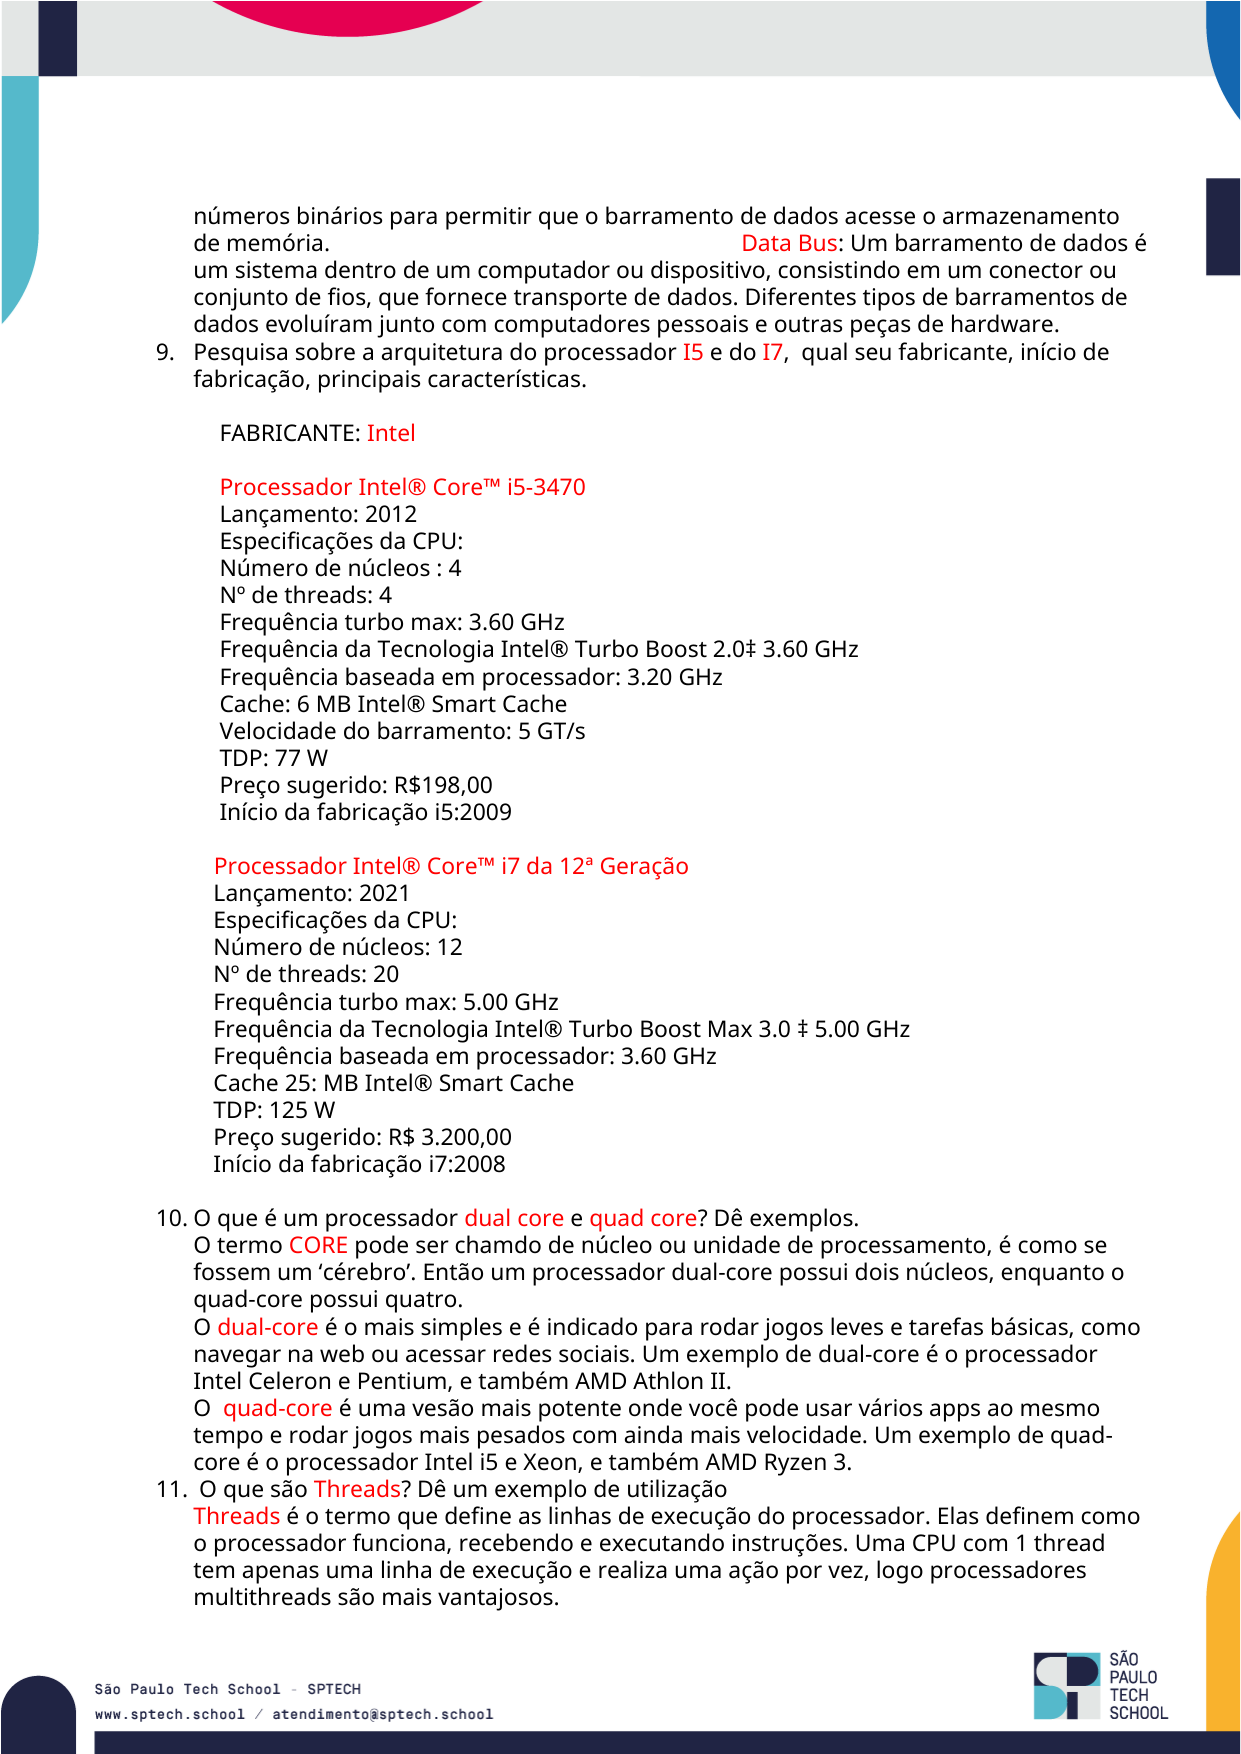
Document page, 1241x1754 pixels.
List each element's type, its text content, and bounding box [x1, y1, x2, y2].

text Frequência turbo max: 5.00 GHz [118, 988, 1152, 1015]
text Preço sugerido: R$198,00 [118, 772, 1152, 799]
text Frequência baseada em processador: 3.60 GHz [118, 1042, 1152, 1069]
text FABRICANTE: Intel [118, 419, 1152, 447]
text Cache 25: MB Intel® Smart Cache [118, 1069, 1152, 1097]
text Lançamento: 2012 [118, 501, 1152, 528]
picture [1, 1, 1241, 1754]
text Velocidade do barramento: 5 GT/s [118, 717, 1152, 744]
text TDP: 77 W [118, 744, 1152, 772]
text Início da fabricação i7:2008 [118, 1151, 1152, 1178]
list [156, 203, 1152, 338]
list Pesquisa sobre a arquitetura do processador I5 e do I7, qual seu fabricante, início de fabricação, principais características. [156, 338, 1152, 392]
text Início da fabricação i5:2009 [118, 799, 1152, 826]
text Frequência turbo max: 3.60 GHz [118, 609, 1152, 636]
text TDP: 125 W [118, 1097, 1152, 1124]
text Cache: 6 MB Intel® Smart Cache [118, 690, 1152, 717]
text Frequência da Tecnologia Intel® Turbo Boost Max 3.0 ‡ 5.00 GHz [118, 1015, 1152, 1042]
text Número de núcleos: 12 [118, 934, 1152, 961]
text Número de núcleos : 4 [118, 555, 1152, 582]
text Preço sugerido: R$ 3.200,00 [118, 1124, 1152, 1151]
text Nº de threads: 4 [118, 582, 1152, 609]
text Processador Intel® Core™ i7 da 12ª Geração [118, 853, 1152, 880]
text Frequência da Tecnologia Intel® Turbo Boost 2.0‡ 3.60 GHz [118, 636, 1152, 663]
text Frequência baseada em processador: 3.20 GHz [118, 663, 1152, 690]
text Processador Intel® Core™ i5-3470 [118, 474, 1152, 501]
text Lançamento: 2021 [118, 880, 1152, 907]
list O que são Threads? Dê um exemplo de utilização Threads é o termo que define as linhas de execução do processador. Elas definem como o processador funciona, recebendo e executando instruções. Uma CPU com 1 thread tem apenas uma linha de execução e realiza uma ação por vez, logo processadores multithreads são mais vantajosos. [156, 1476, 1152, 1611]
list O que é um processador dual core e quad core? Dê exemplos. O termo CORE pode ser chamdo de núcleo ou unidade de processamento, é como se fossem um ‘cérebro’. Então um processador dual-core possui dois núcleos, enquanto o quad-core possui quatro. O dual-core é o mais simples e é indicado para rodar jogos leves e tarefas básicas, como navegar na web ou acessar redes sociais. Um exemplo de dual-core é o processador Intel Celeron e Pentium, e também AMD Athlon II. O quad-core é uma vesão mais potente onde você pode usar vários apps ao mesmo tempo e rodar jogos mais pesados com ainda mais velocidade. Um exemplo de quad-core é o processador Intel i5 e Xeon, e também AMD Ryzen 3. [156, 1205, 1152, 1476]
text Especificações da CPU: [118, 528, 1152, 555]
text Especificações da CPU: [118, 907, 1152, 934]
text Nº de threads: 20 [118, 961, 1152, 988]
